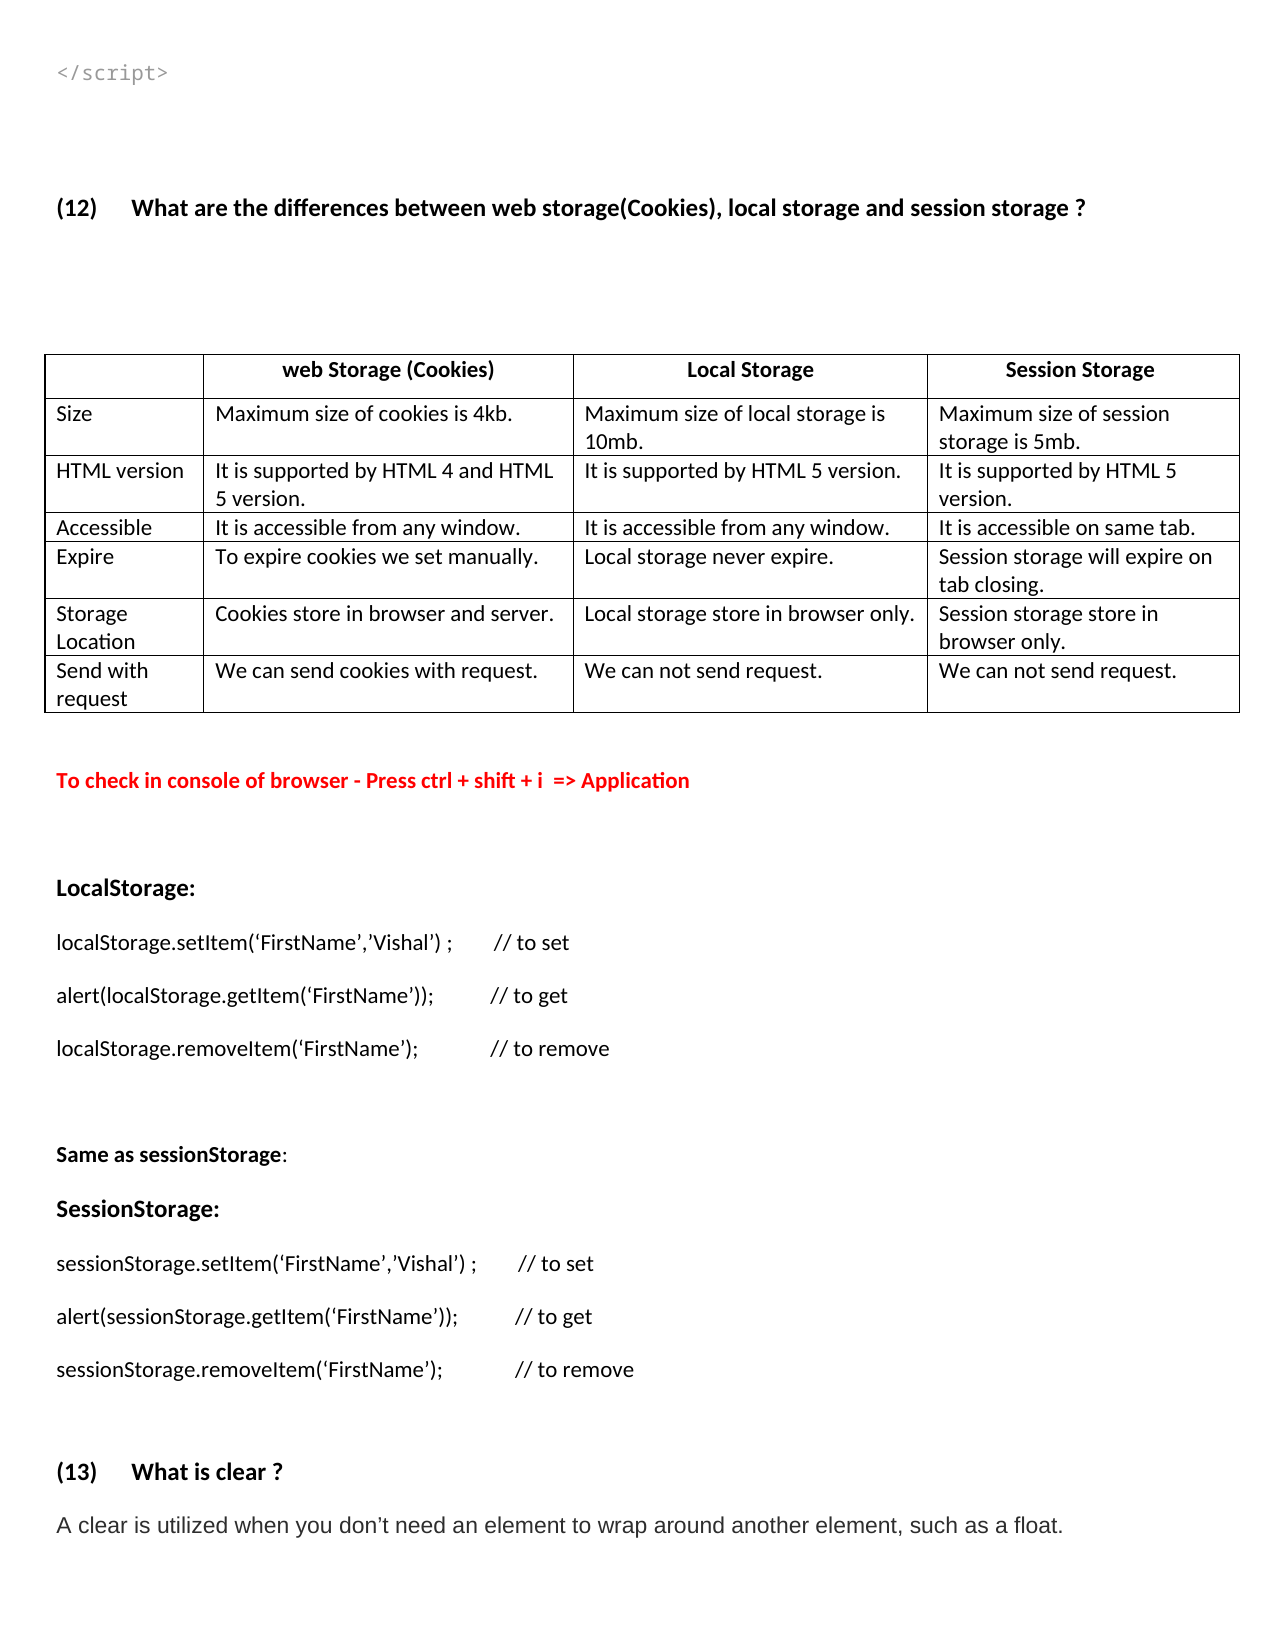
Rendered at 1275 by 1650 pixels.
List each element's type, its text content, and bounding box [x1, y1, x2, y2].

table_cell It is accessible on same tab. [928, 513, 1239, 541]
text localStorage.removeItem(‘FirstName’); // to remove [56, 1034, 1255, 1062]
table_cell Accessible [46, 513, 203, 541]
list What are the differences between web storage(Cookies), local storage and session storage ? [56, 192, 1255, 223]
text localStorage.setItem(‘FirstName’,’Vishal’) ; // to set [56, 928, 1255, 956]
table_header [46, 355, 203, 398]
text </script> [56, 58, 1255, 86]
text sessionStorage.removeItem(‘FirstName’); // to remove [56, 1355, 1255, 1383]
text LocalStorage: [56, 872, 1255, 903]
table_cell Send with request [46, 656, 203, 712]
text alert(localStorage.getItem(‘FirstName’)); // to get [56, 981, 1255, 1009]
table_header web Storage (Cookies) [204, 355, 573, 398]
text A clear is utilized when you don’t need an element to wrap around another element, such as a float. [56, 1512, 1255, 1538]
table_cell We can not send request. [928, 656, 1239, 712]
text sessionStorage.setItem(‘FirstName’,’Vishal’) ; // to set [56, 1249, 1255, 1277]
table_cell Session storage store in browser only. [928, 599, 1239, 655]
list What is clear ? [56, 1456, 1255, 1486]
table_cell Session storage will expire on tab closing. [928, 542, 1239, 598]
table_cell It is accessible from any window. [574, 513, 927, 541]
table_cell It is supported by HTML 5 version. [928, 456, 1239, 512]
table_cell Expire [46, 542, 203, 598]
table_cell HTML version [46, 456, 203, 512]
table_cell Maximum size of local storage is 10mb. [574, 399, 927, 455]
table_cell We can not send request. [574, 656, 927, 712]
table_cell It is supported by HTML 5 version. [574, 456, 927, 512]
text Same as sessionStorage: [56, 1140, 1255, 1168]
table_cell Cookies store in browser and server. [204, 599, 573, 655]
table_cell Size [46, 399, 203, 455]
text alert(sessionStorage.getItem(‘FirstName’)); // to get [56, 1302, 1255, 1330]
table_cell Local storage never expire. [574, 542, 927, 598]
text To check in console of browser - Press ctrl + shift + i => Application [56, 766, 1255, 794]
table_header Session Storage [928, 355, 1239, 398]
table_cell Maximum size of cookies is 4kb. [204, 399, 573, 455]
text SessionStorage: [56, 1193, 1255, 1224]
table_cell Local storage store in browser only. [574, 599, 927, 655]
table_header Local Storage [574, 355, 927, 398]
table_cell It is accessible from any window. [204, 513, 573, 541]
table_cell To expire cookies we set manually. [204, 542, 573, 598]
table_cell Storage Location [46, 599, 203, 655]
table_cell We can send cookies with request. [204, 656, 573, 712]
table_cell It is supported by HTML 4 and HTML 5 version. [204, 456, 573, 512]
table_cell Maximum size of session storage is 5mb. [928, 399, 1239, 455]
